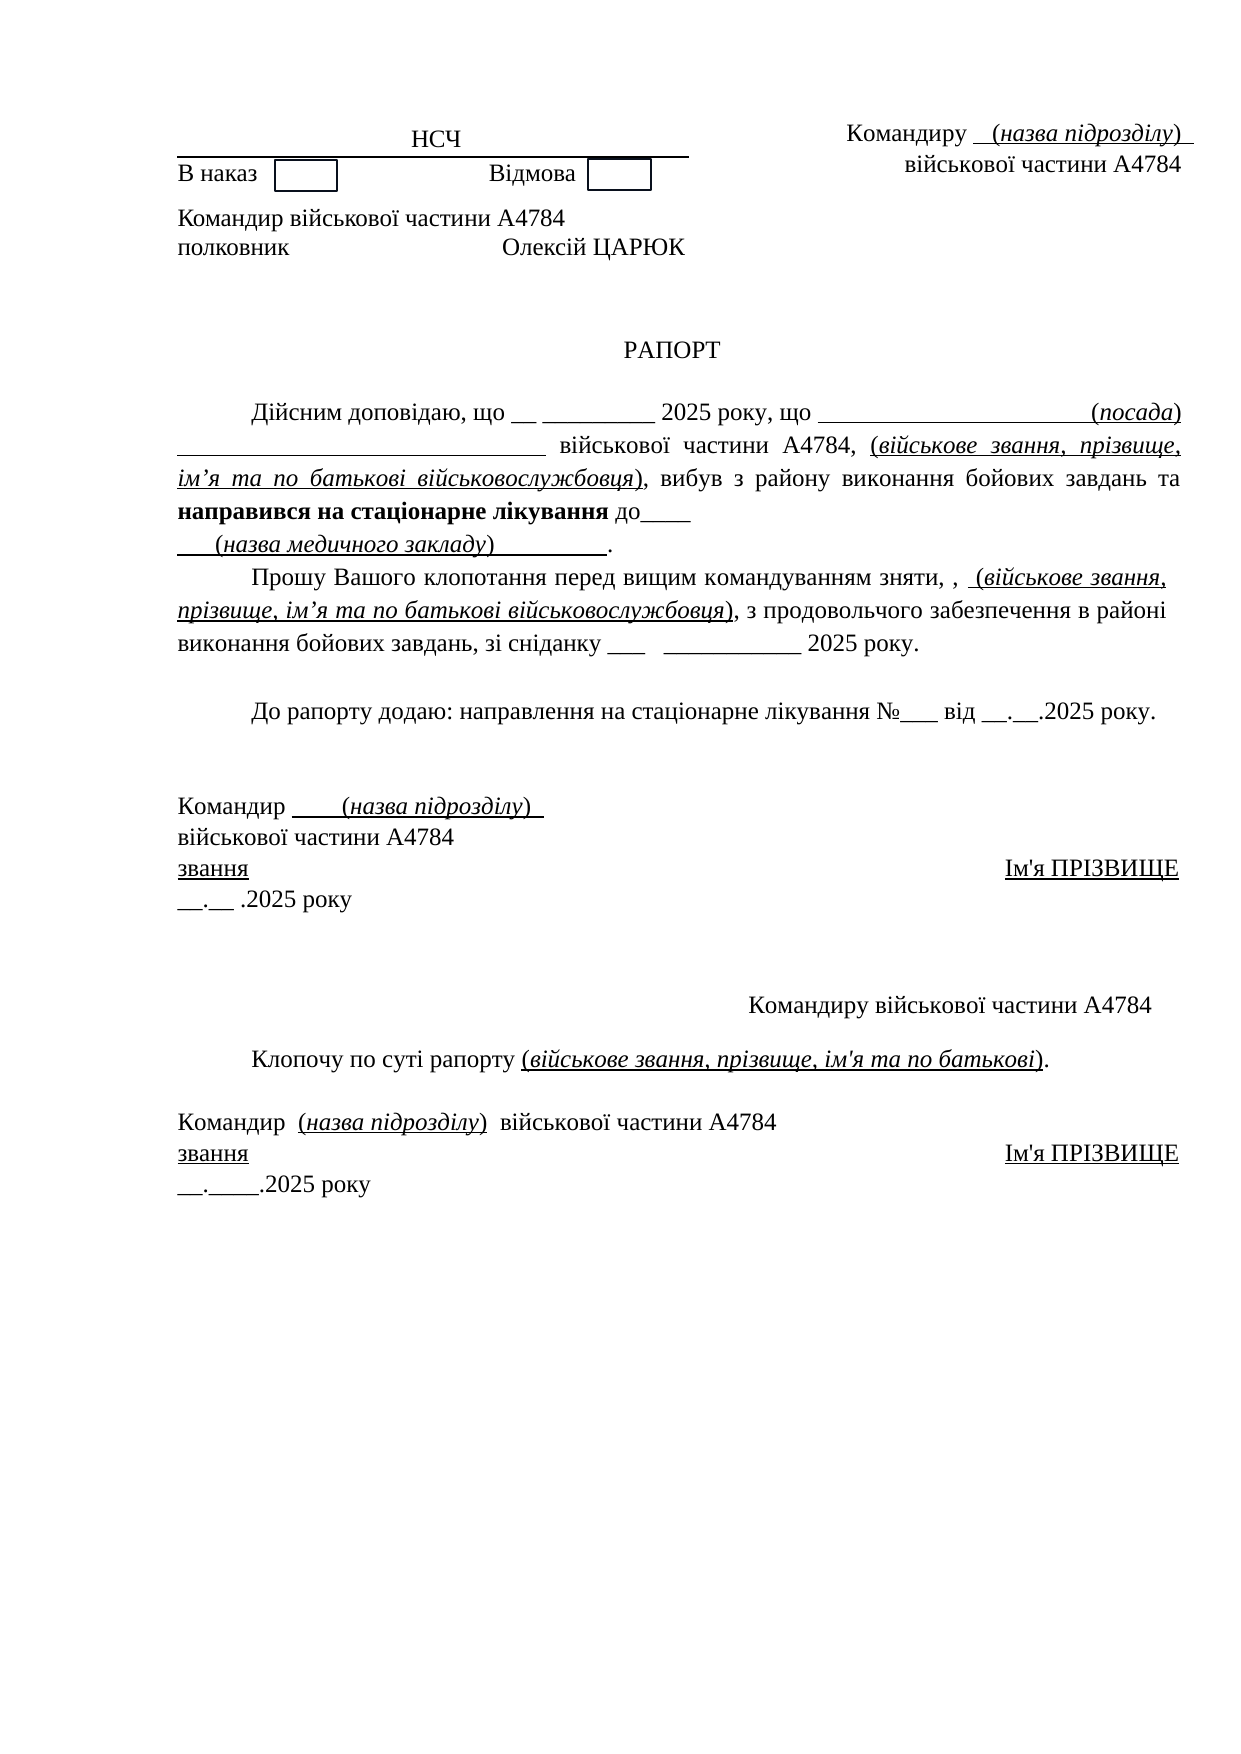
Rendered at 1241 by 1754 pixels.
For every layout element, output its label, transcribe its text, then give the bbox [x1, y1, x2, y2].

text Дійсним доповідаю, що __ _________ 2025 року, що (посада) військової частини А4784, (військове звання, прізвище, ім’я та по батькові військовослужбовця), вибув з району виконання бойових завдань та направився на стаціонарне лікування до____. [177, 397, 1181, 525]
table_header НСЧ [166, 121, 706, 156]
text звання Ім'я ПРІЗВИЩЕ [177, 1138, 1181, 1166]
text Командиру (назва підрозділу) [177, 118, 1181, 147]
text __.__ .2025 року [177, 884, 1225, 913]
table_cell [166, 156, 706, 198]
text Прошу Вашого клопотання перед вищим командуванням зняти, , (військове звання, прізвище, ім’я та по батькові військовослужбовця), з продовольчого забезпечення в районі виконання бойових завдань, зі сніданку ___ ___________ 2025 року. [177, 562, 1167, 657]
text військової частини А4784 [706, 149, 1181, 178]
text військової частини А4784 [177, 822, 1225, 851]
text Командир (назва підрозділу) військової частини А4784 [177, 1107, 1166, 1135]
text (назва медичного закладу) . [177, 529, 1167, 558]
text __.____.2025 року [177, 1169, 1181, 1197]
text Клопочу по суті рапорту (військове звання, прізвище, ім'я та по батькові). [177, 1044, 1167, 1073]
text звання Ім'я ПРІЗВИЩЕ [177, 853, 1181, 882]
text Командиру військової частини А4784 [177, 993, 1152, 1019]
table_cell Командир військової частини А4784 полковник Олексій ЦАРЮК [166, 198, 706, 265]
text Командир (назва підрозділу) [177, 791, 1225, 820]
text РАПОРТ [177, 335, 1167, 364]
text До рапорту додаю: направлення на стаціонарне лікування №___ від __.__.2025 року. [177, 696, 1167, 725]
